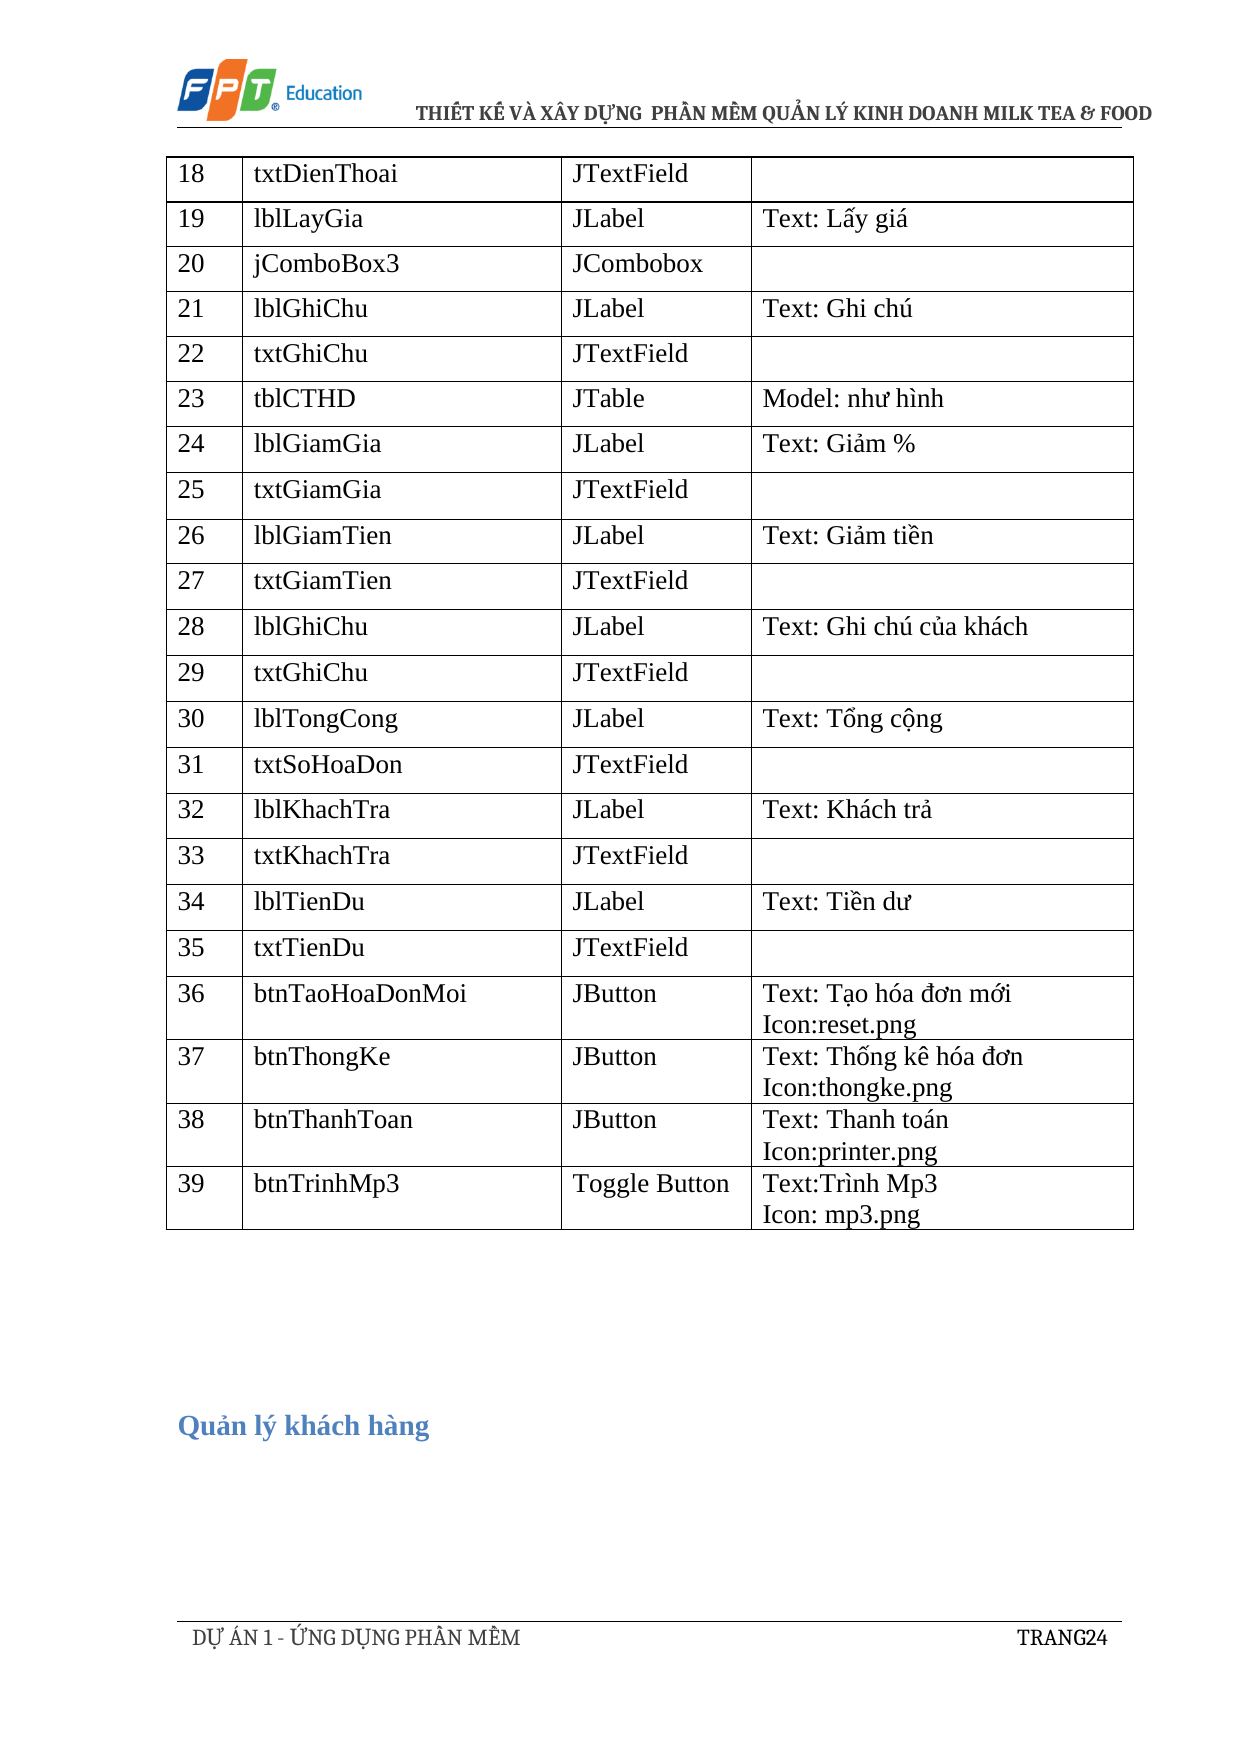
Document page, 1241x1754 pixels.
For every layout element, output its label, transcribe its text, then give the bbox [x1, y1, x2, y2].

table_cell Text: Thanh toán Icon:printer.png [752, 1104, 1133, 1166]
table_cell 37 [167, 1040, 242, 1102]
table_cell lblTongCong [243, 702, 561, 747]
table_cell Text: Tổng cộng [752, 702, 1133, 747]
table_cell 38 [167, 1104, 242, 1166]
text Quản lý khách hàng [177, 1408, 1122, 1442]
table_cell [752, 931, 1133, 976]
table_cell JLabel [562, 702, 751, 747]
table_cell txtTienDu [243, 931, 561, 976]
table_cell tblCTHD [243, 382, 561, 426]
table_cell 23 [167, 382, 242, 426]
table_cell [752, 473, 1133, 518]
table_cell JTextField [562, 158, 751, 201]
table_cell Text: Thống kê hóa đơn Icon:thongke.png [752, 1040, 1133, 1102]
table_cell btnTrinhMp3 [243, 1167, 561, 1229]
table_cell Text: Ghi chú [752, 292, 1133, 336]
table_cell JTable [562, 382, 751, 426]
table_cell JLabel [562, 427, 751, 472]
table_cell JTextField [562, 931, 751, 976]
table_cell Model: như hình [752, 382, 1133, 426]
table_cell 27 [167, 564, 242, 609]
table_cell 19 [167, 203, 242, 246]
table_cell 21 [167, 292, 242, 336]
table_cell txtGhiChu [243, 656, 561, 701]
table_cell JButton [562, 1104, 751, 1166]
table_cell 30 [167, 702, 242, 747]
table_cell JTextField [562, 839, 751, 884]
table_cell Text:Trình Mp3 Icon: mp3.png [752, 1167, 1133, 1229]
table_cell JTextField [562, 748, 751, 792]
table_cell txtGiamTien [243, 564, 561, 609]
table_cell [752, 748, 1133, 792]
table_cell 35 [167, 931, 242, 976]
table_cell JButton [562, 977, 751, 1039]
table_cell 36 [167, 977, 242, 1039]
table_cell 39 [167, 1167, 242, 1229]
table_cell [752, 158, 1133, 201]
table_cell JLabel [562, 520, 751, 563]
table_cell Text: Ghi chú của khách [752, 610, 1133, 655]
table_cell JLabel [562, 885, 751, 930]
table_cell JTextField [562, 473, 751, 518]
table_cell JLabel [562, 292, 751, 336]
table_cell txtSoHoaDon [243, 748, 561, 792]
table_cell 33 [167, 839, 242, 884]
table_cell 31 [167, 748, 242, 792]
table_cell JCombobox [562, 247, 751, 291]
table_cell txtKhachTra [243, 839, 561, 884]
table_cell [752, 247, 1133, 291]
table_cell JTextField [562, 337, 751, 381]
table_cell btnThongKe [243, 1040, 561, 1102]
table_cell [752, 839, 1133, 884]
table_cell 34 [167, 885, 242, 930]
table_cell 18 [167, 158, 242, 201]
table_cell Text: Khách trả [752, 794, 1133, 838]
table_cell [752, 337, 1133, 381]
table_cell lblGiamTien [243, 520, 561, 563]
table_cell JButton [562, 1040, 751, 1102]
table_cell lblGiamGia [243, 427, 561, 472]
table_cell [752, 564, 1133, 609]
table_cell txtDienThoai [243, 158, 561, 201]
table_cell 24 [167, 427, 242, 472]
table_cell JTextField [562, 564, 751, 609]
table_cell Toggle Button [562, 1167, 751, 1229]
table_cell JTextField [562, 656, 751, 701]
picture [177, 59, 364, 121]
table_cell 22 [167, 337, 242, 381]
table_cell JLabel [562, 794, 751, 838]
table_cell Text: Giảm % [752, 427, 1133, 472]
table_cell JLabel [562, 203, 751, 246]
table_cell [752, 656, 1133, 701]
table_cell 20 [167, 247, 242, 291]
table_cell lblTienDu [243, 885, 561, 930]
table_cell 28 [167, 610, 242, 655]
table_cell lblLayGia [243, 203, 561, 246]
table_cell Text: Tiền dư [752, 885, 1133, 930]
table_cell lblKhachTra [243, 794, 561, 838]
table_cell txtGhiChu [243, 337, 561, 381]
table_cell jComboBox3 [243, 247, 561, 291]
table_cell lblGhiChu [243, 292, 561, 336]
table_cell Text: Giảm tiền [752, 520, 1133, 563]
table_cell 25 [167, 473, 242, 518]
table_cell btnThanhToan [243, 1104, 561, 1166]
table_cell lblGhiChu [243, 610, 561, 655]
table_cell JLabel [562, 610, 751, 655]
table_cell Text: Tạo hóa đơn mới Icon:reset.png [752, 977, 1133, 1039]
table_cell 32 [167, 794, 242, 838]
table_cell 29 [167, 656, 242, 701]
table_cell txtGiamGia [243, 473, 561, 518]
table_cell btnTaoHoaDonMoi [243, 977, 561, 1039]
table_cell 26 [167, 520, 242, 563]
table_cell Text: Lấy giá [752, 203, 1133, 246]
